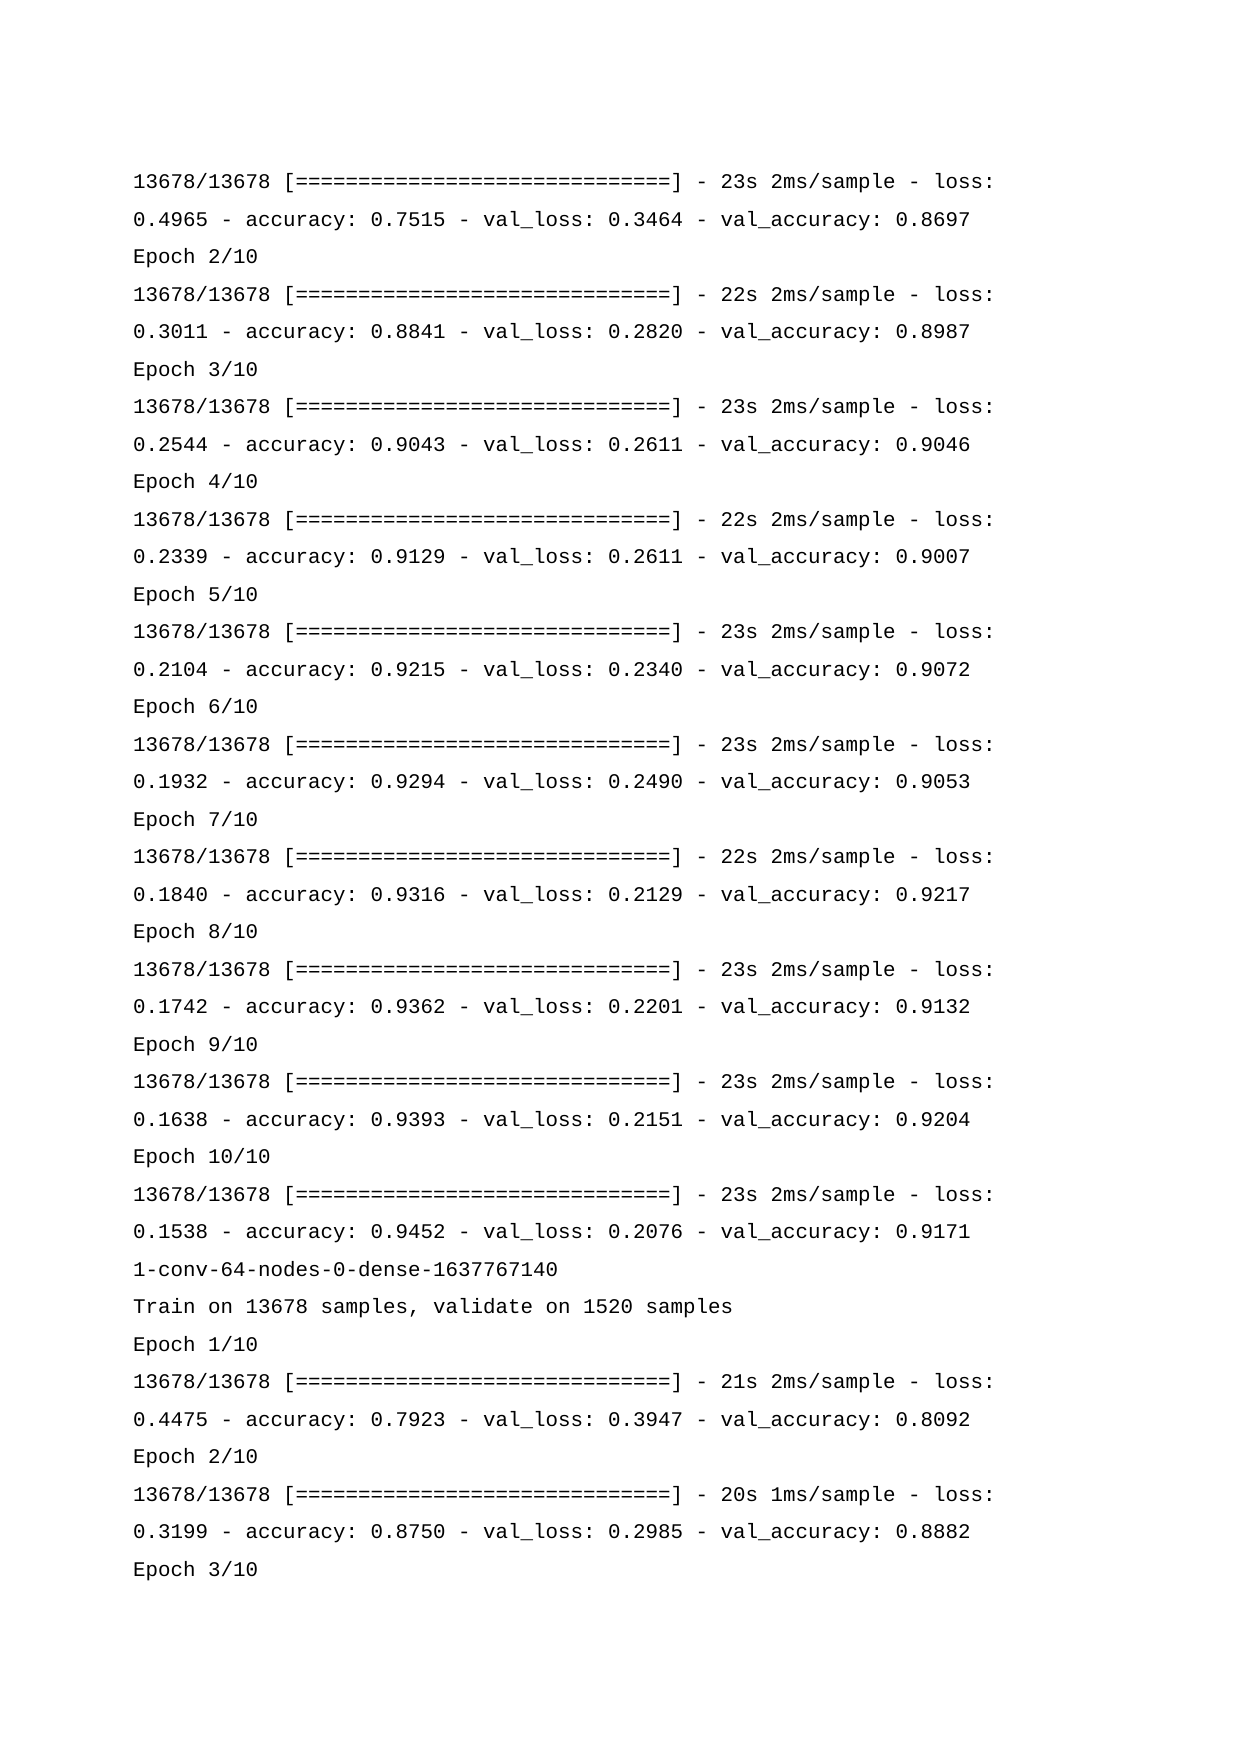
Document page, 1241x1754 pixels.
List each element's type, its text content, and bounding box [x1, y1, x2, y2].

text 13678/13678 [==============================] - 23s 2ms/sample - loss: 0.4965 - accuracy: 0.7515 - val_loss: 0.3464 - val_accuracy: 0.8697 [133, 164, 1019, 239]
text 13678/13678 [==============================] - 21s 2ms/sample - loss: 0.4475 - accuracy: 0.7923 - val_loss: 0.3947 - val_accuracy: 0.8092 [133, 1364, 1019, 1439]
text 13678/13678 [==============================] - 23s 2ms/sample - loss: 0.1932 - accuracy: 0.9294 - val_loss: 0.2490 - val_accuracy: 0.9053 [133, 727, 1019, 802]
text 13678/13678 [==============================] - 23s 2ms/sample - loss: 0.1638 - accuracy: 0.9393 - val_loss: 0.2151 - val_accuracy: 0.9204 [133, 1064, 1019, 1139]
text 13678/13678 [==============================] - 22s 2ms/sample - loss: 0.2339 - accuracy: 0.9129 - val_loss: 0.2611 - val_accuracy: 0.9007 [133, 502, 1019, 577]
text Epoch 10/10 [133, 1139, 1019, 1177]
text Epoch 1/10 [133, 1327, 1019, 1364]
text 13678/13678 [==============================] - 22s 2ms/sample - loss: 0.1840 - accuracy: 0.9316 - val_loss: 0.2129 - val_accuracy: 0.9217 [133, 839, 1019, 914]
text Train on 13678 samples, validate on 1520 samples [133, 1289, 1019, 1327]
text Epoch 3/10 [133, 352, 1019, 389]
text Epoch 2/10 [133, 239, 1019, 277]
text Epoch 4/10 [133, 464, 1019, 502]
text Epoch 6/10 [133, 689, 1019, 727]
text Epoch 5/10 [133, 577, 1019, 614]
text 13678/13678 [==============================] - 20s 1ms/sample - loss: 0.3199 - accuracy: 0.8750 - val_loss: 0.2985 - val_accuracy: 0.8882 [133, 1477, 1019, 1552]
text 13678/13678 [==============================] - 23s 2ms/sample - loss: 0.1538 - accuracy: 0.9452 - val_loss: 0.2076 - val_accuracy: 0.9171 [133, 1177, 1019, 1252]
text 13678/13678 [==============================] - 23s 2ms/sample - loss: 0.2544 - accuracy: 0.9043 - val_loss: 0.2611 - val_accuracy: 0.9046 [133, 389, 1019, 464]
text 13678/13678 [==============================] - 23s 2ms/sample - loss: 0.1742 - accuracy: 0.9362 - val_loss: 0.2201 - val_accuracy: 0.9132 [133, 952, 1019, 1027]
text Epoch 2/10 [133, 1439, 1019, 1477]
text 1-conv-64-nodes-0-dense-1637767140 [133, 1252, 1019, 1289]
text Epoch 3/10 [133, 1552, 1019, 1589]
text 13678/13678 [==============================] - 22s 2ms/sample - loss: 0.3011 - accuracy: 0.8841 - val_loss: 0.2820 - val_accuracy: 0.8987 [133, 277, 1019, 352]
text Epoch 7/10 [133, 802, 1019, 839]
text Epoch 9/10 [133, 1027, 1019, 1064]
text 13678/13678 [==============================] - 23s 2ms/sample - loss: 0.2104 - accuracy: 0.9215 - val_loss: 0.2340 - val_accuracy: 0.9072 [133, 614, 1019, 689]
text Epoch 8/10 [133, 914, 1019, 952]
